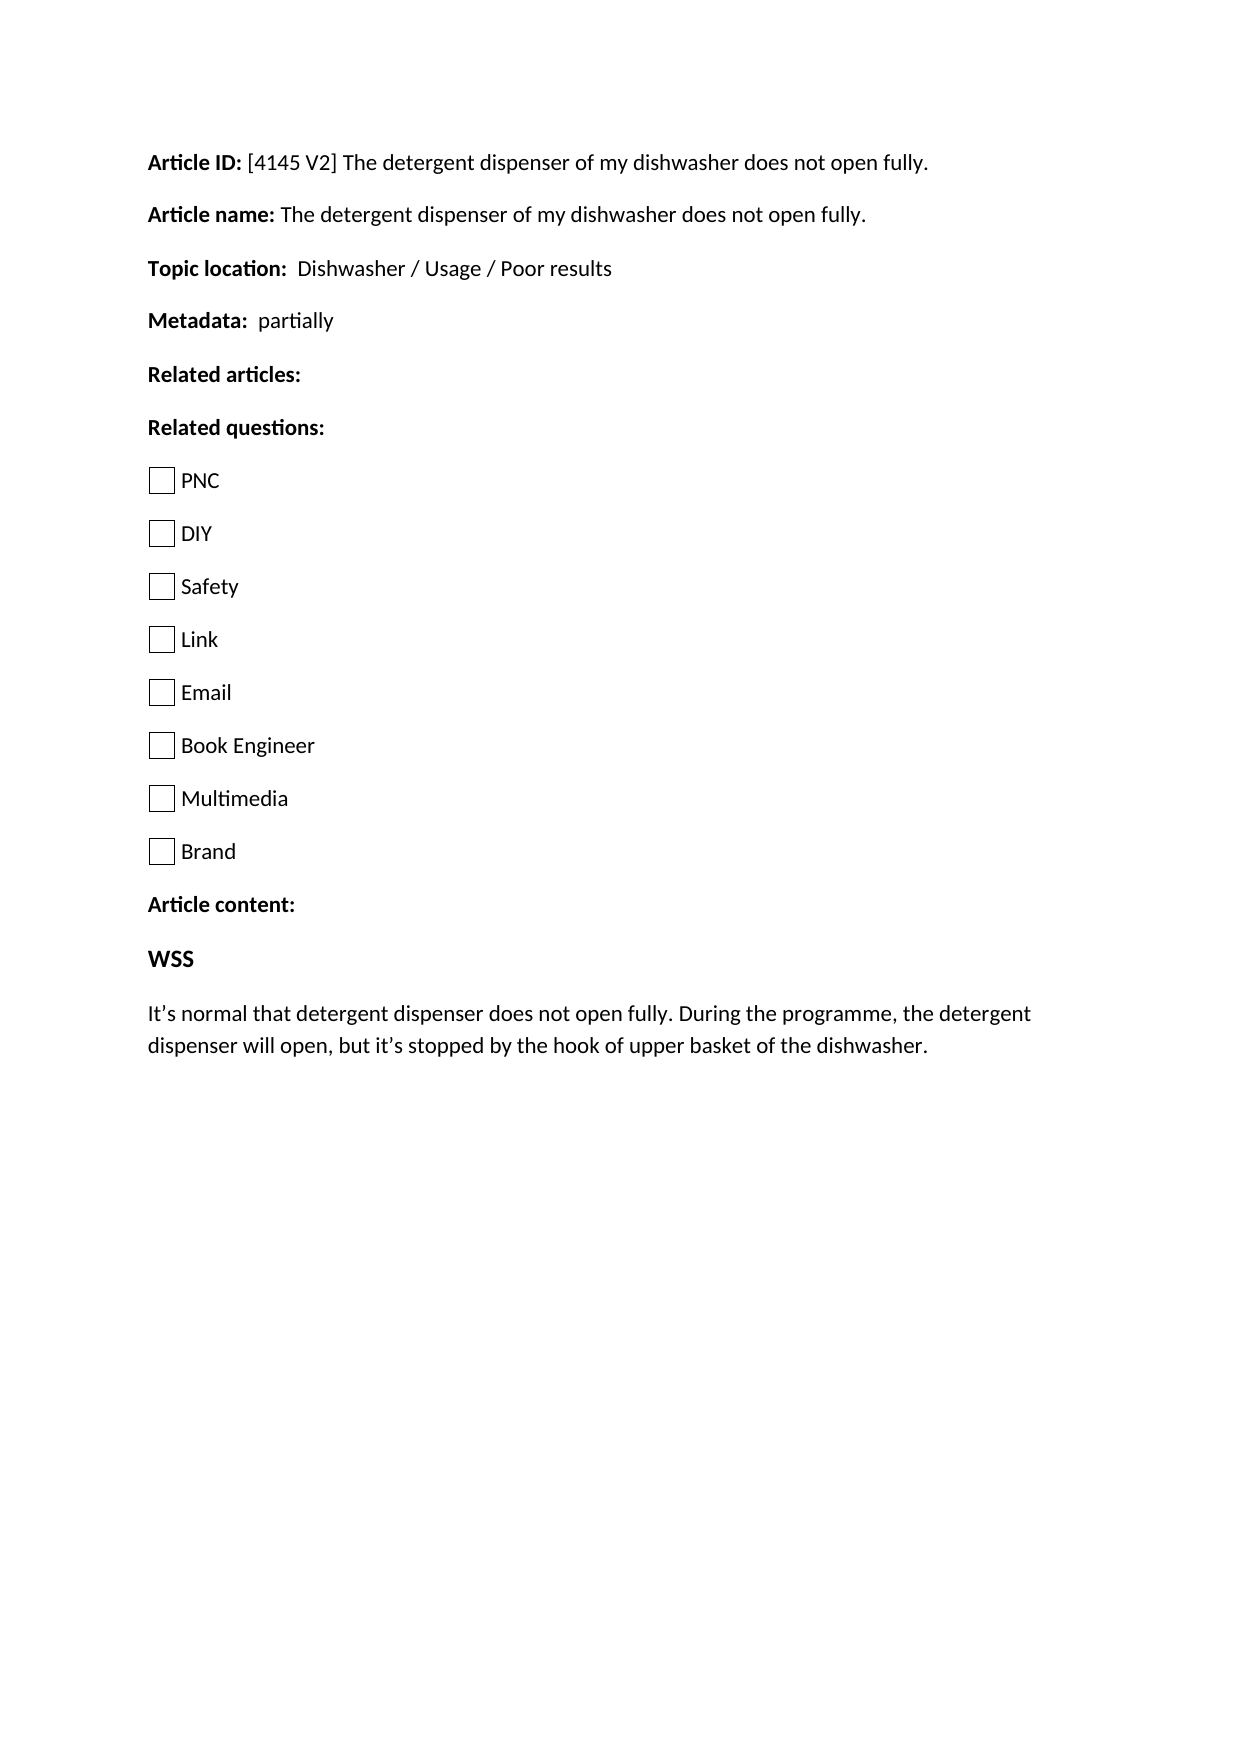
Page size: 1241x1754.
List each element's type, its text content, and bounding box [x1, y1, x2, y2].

text WSS [148, 943, 1093, 973]
text Topic location: Dishwasher / Usage / Poor results [148, 254, 1093, 282]
text PNC [148, 466, 1093, 494]
text DIY [148, 519, 1093, 547]
text Safety [148, 572, 1093, 600]
text Brand [148, 837, 1093, 865]
text Article name: The detergent dispenser of my dishwasher does not open fully. [148, 201, 1093, 229]
text Article content: [148, 890, 1093, 918]
text Multimedia [148, 784, 1093, 812]
text Related articles: [148, 360, 1093, 388]
text Email [148, 678, 1093, 706]
text Related questions: [148, 413, 1093, 441]
text Metadata: partially [148, 307, 1093, 335]
text Book Engineer [148, 731, 1093, 759]
text It’s normal that detergent dispenser does not open fully. During the programme, the detergent dispenser will open, but it’s stopped by the hook of upper basket of the dishwasher. [148, 999, 1093, 1059]
text Article ID: [4145 V2] The detergent dispenser of my dishwasher does not open fully. [148, 148, 1093, 176]
text Link [148, 625, 1093, 653]
